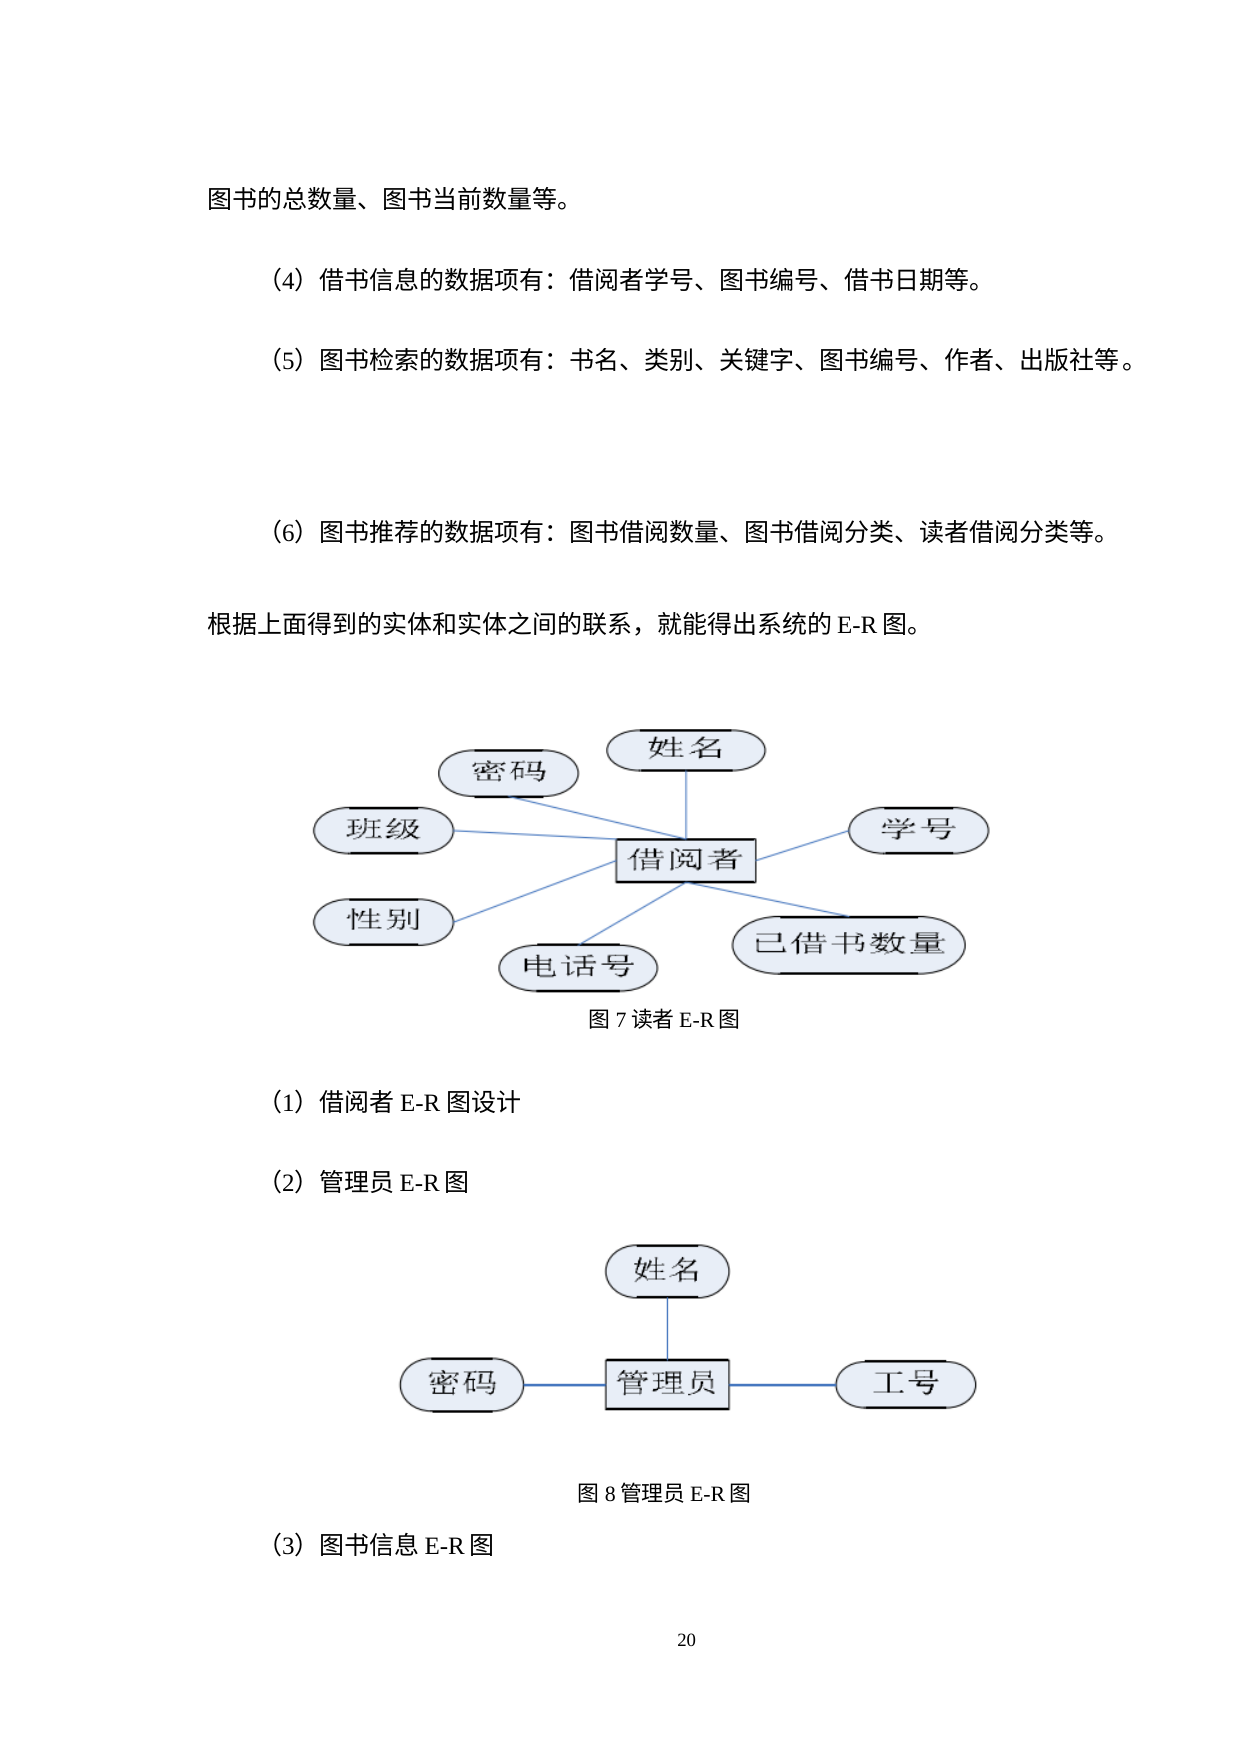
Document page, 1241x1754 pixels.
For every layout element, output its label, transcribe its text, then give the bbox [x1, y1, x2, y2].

text （2）管理员E-R图 [207, 1147, 1122, 1215]
text （5）图书检索的数据项有：书名、类别、关键字、图书编号、作者、出版社等。 [207, 325, 1122, 484]
text （4）借书信息的数据项有：借阅者学号、图书编号、借书日期等。 [207, 244, 1122, 312]
text （6）图书推荐的数据项有：图书借阅数量、图书借阅分类、读者借阅分类等。根据上面得到的实体和实体之间的联系，就能得出系统的E-R图。 [207, 497, 1122, 657]
picture [298, 718, 1030, 1001]
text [207, 164, 1122, 232]
picture [370, 1227, 1009, 1438]
text （3）图书信息E-R图 [207, 1509, 1122, 1577]
